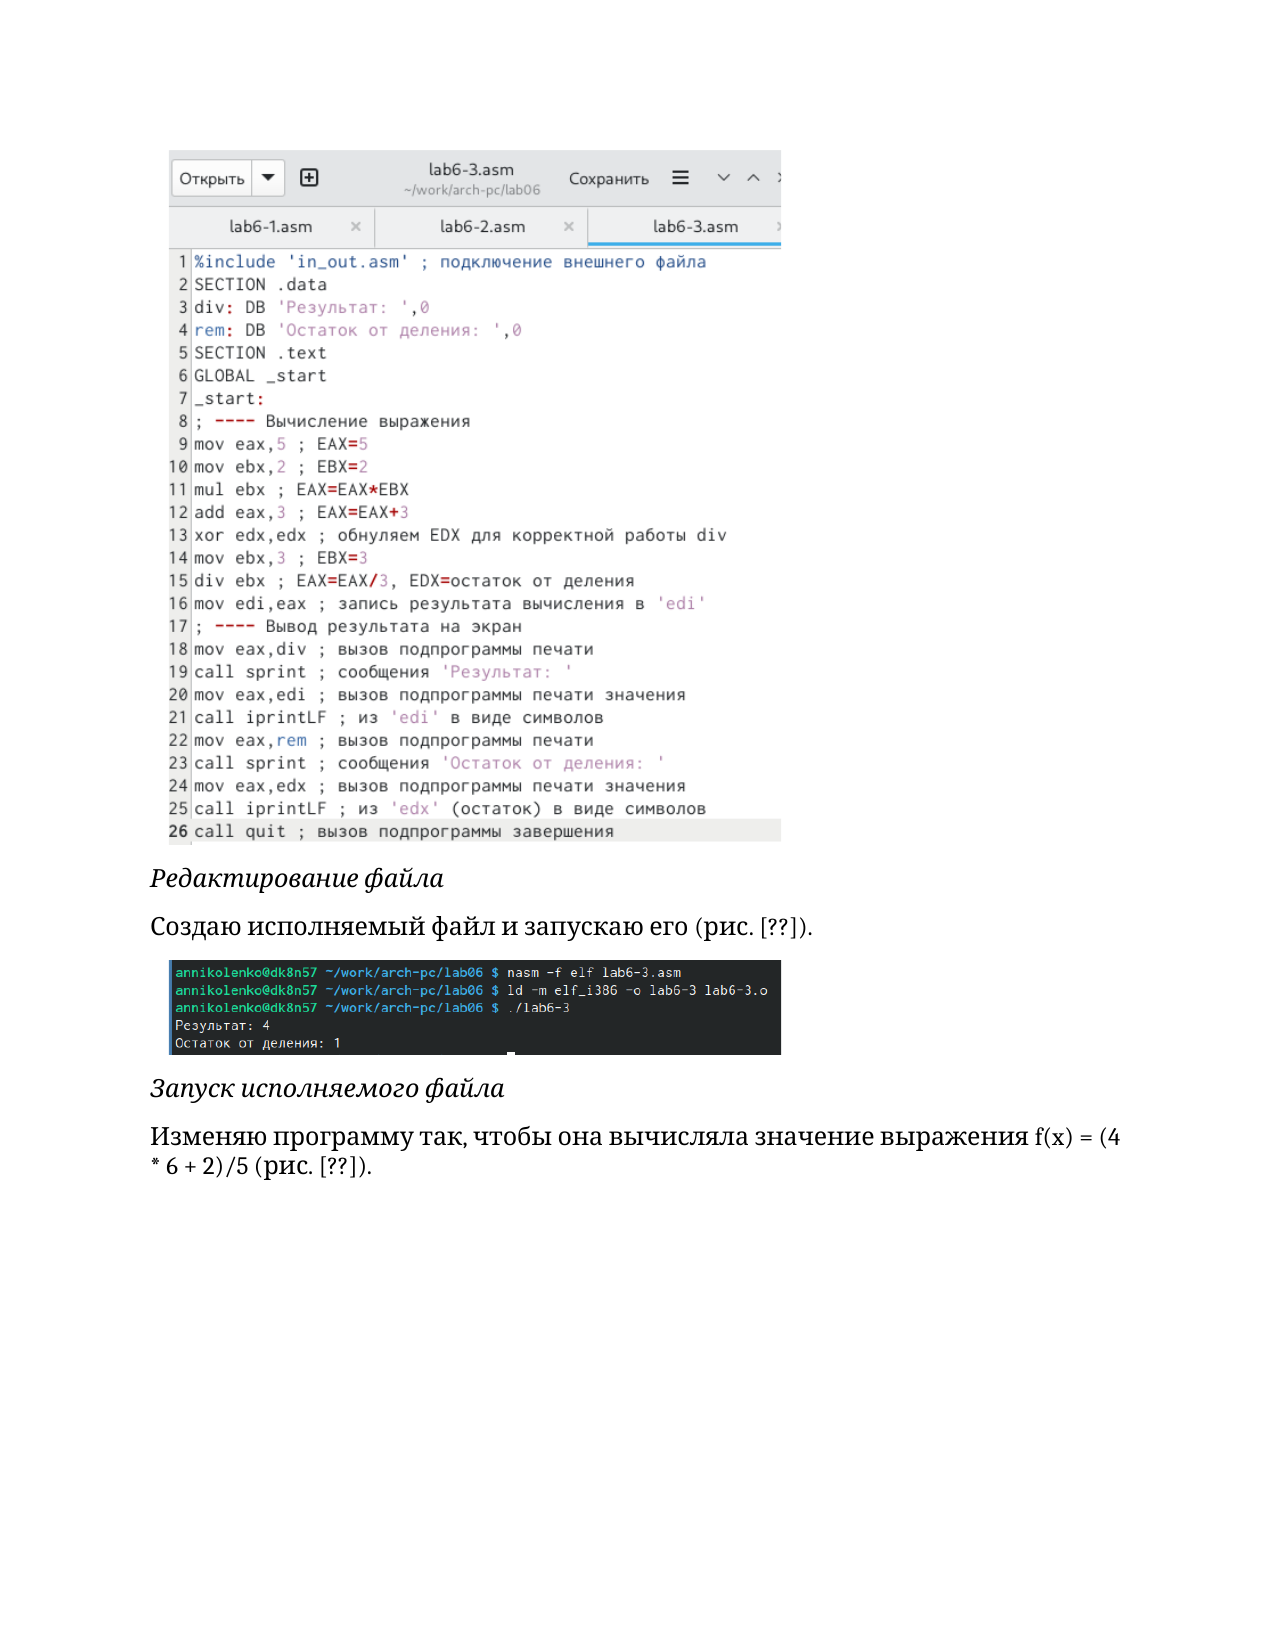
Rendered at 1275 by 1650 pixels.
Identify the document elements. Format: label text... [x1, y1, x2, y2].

text Изменяю программу так, чтобы она вычисляла значение выражения f(x) = (4 * 6 + 2)/5 (рис. [??]). [150, 1123, 1125, 1180]
picture [168, 960, 782, 1055]
text Запуск исполняемого файла [150, 1075, 1125, 1104]
picture [168, 150, 782, 845]
text Создаю исполняемый файл и запускаю его (рис. [??]). [150, 913, 1125, 941]
text Редактирование файла [150, 865, 1125, 894]
